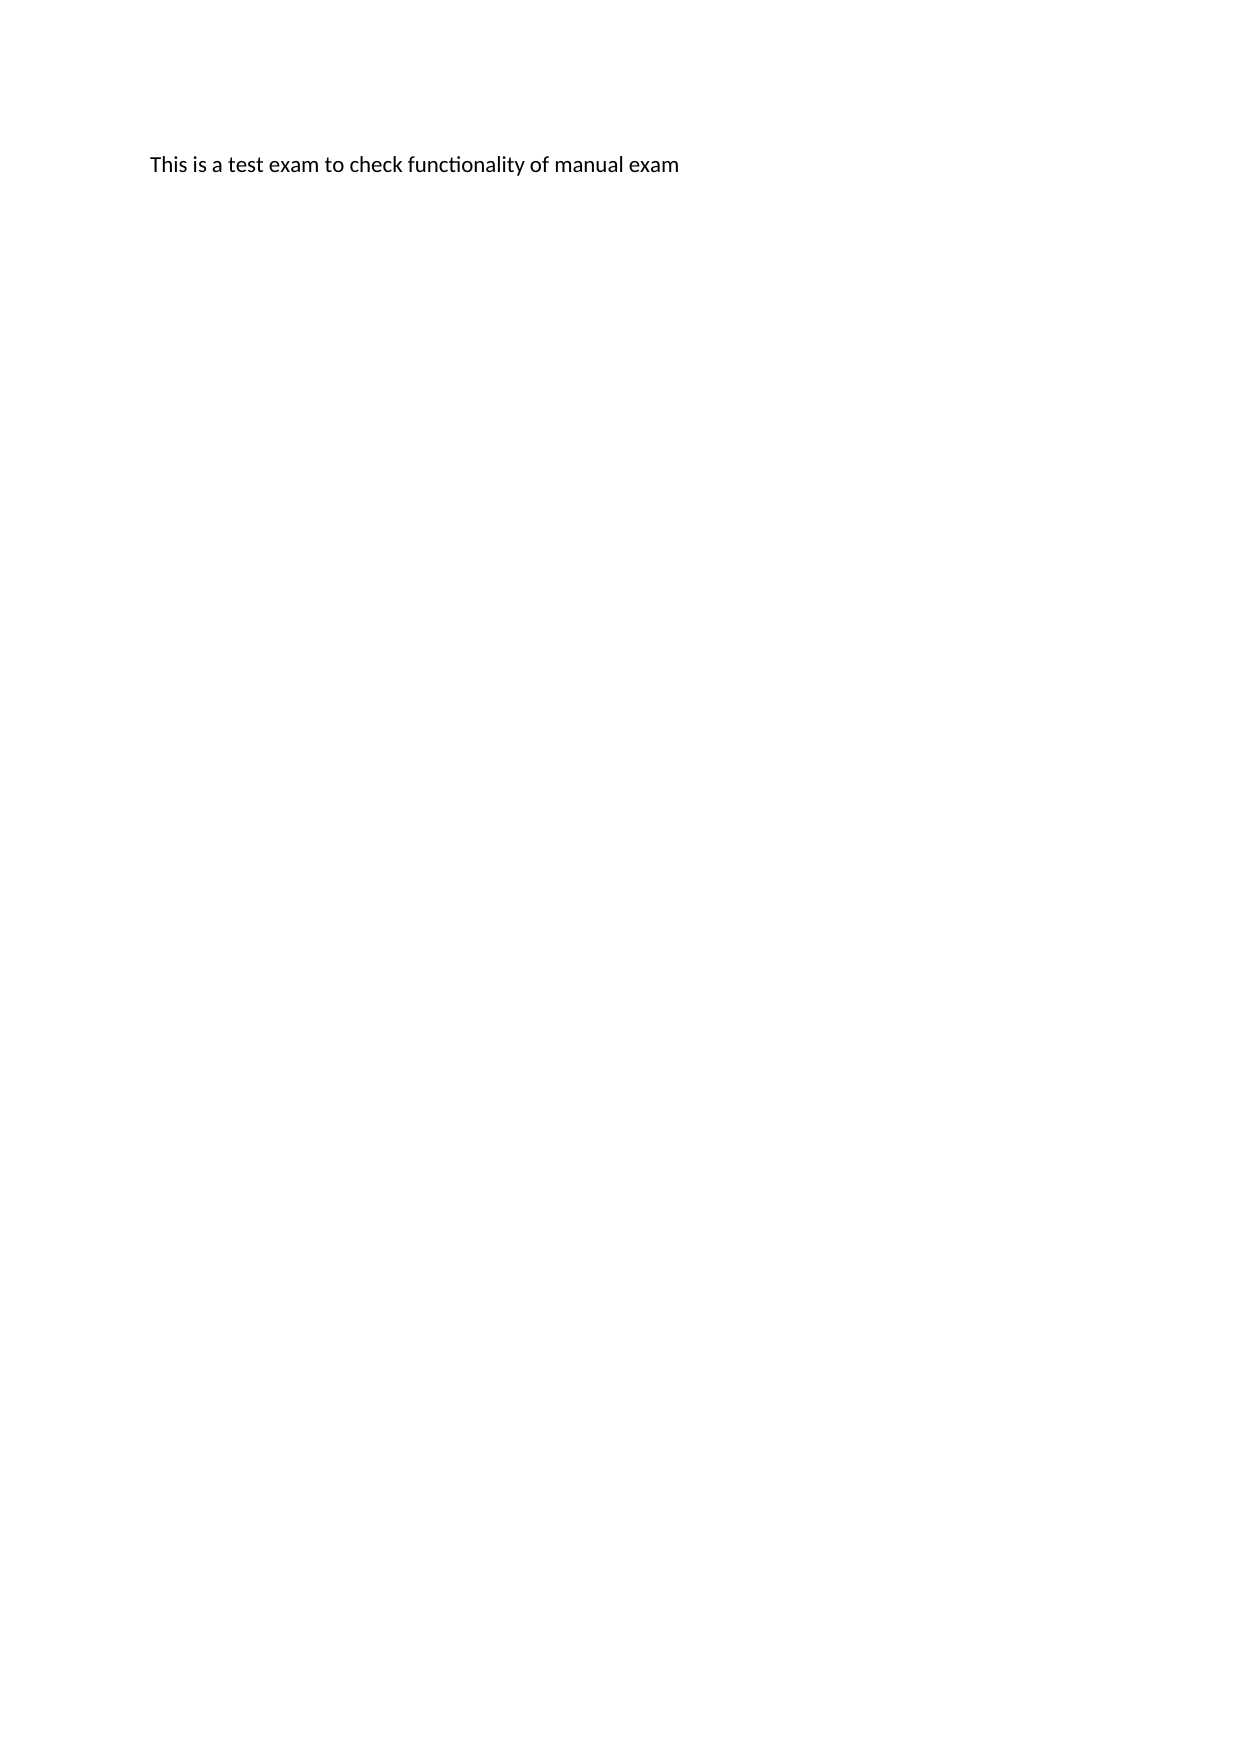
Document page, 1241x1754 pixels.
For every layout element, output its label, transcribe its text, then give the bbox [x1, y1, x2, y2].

text This is a test exam to check functionality of manual exam [150, 150, 1090, 178]
